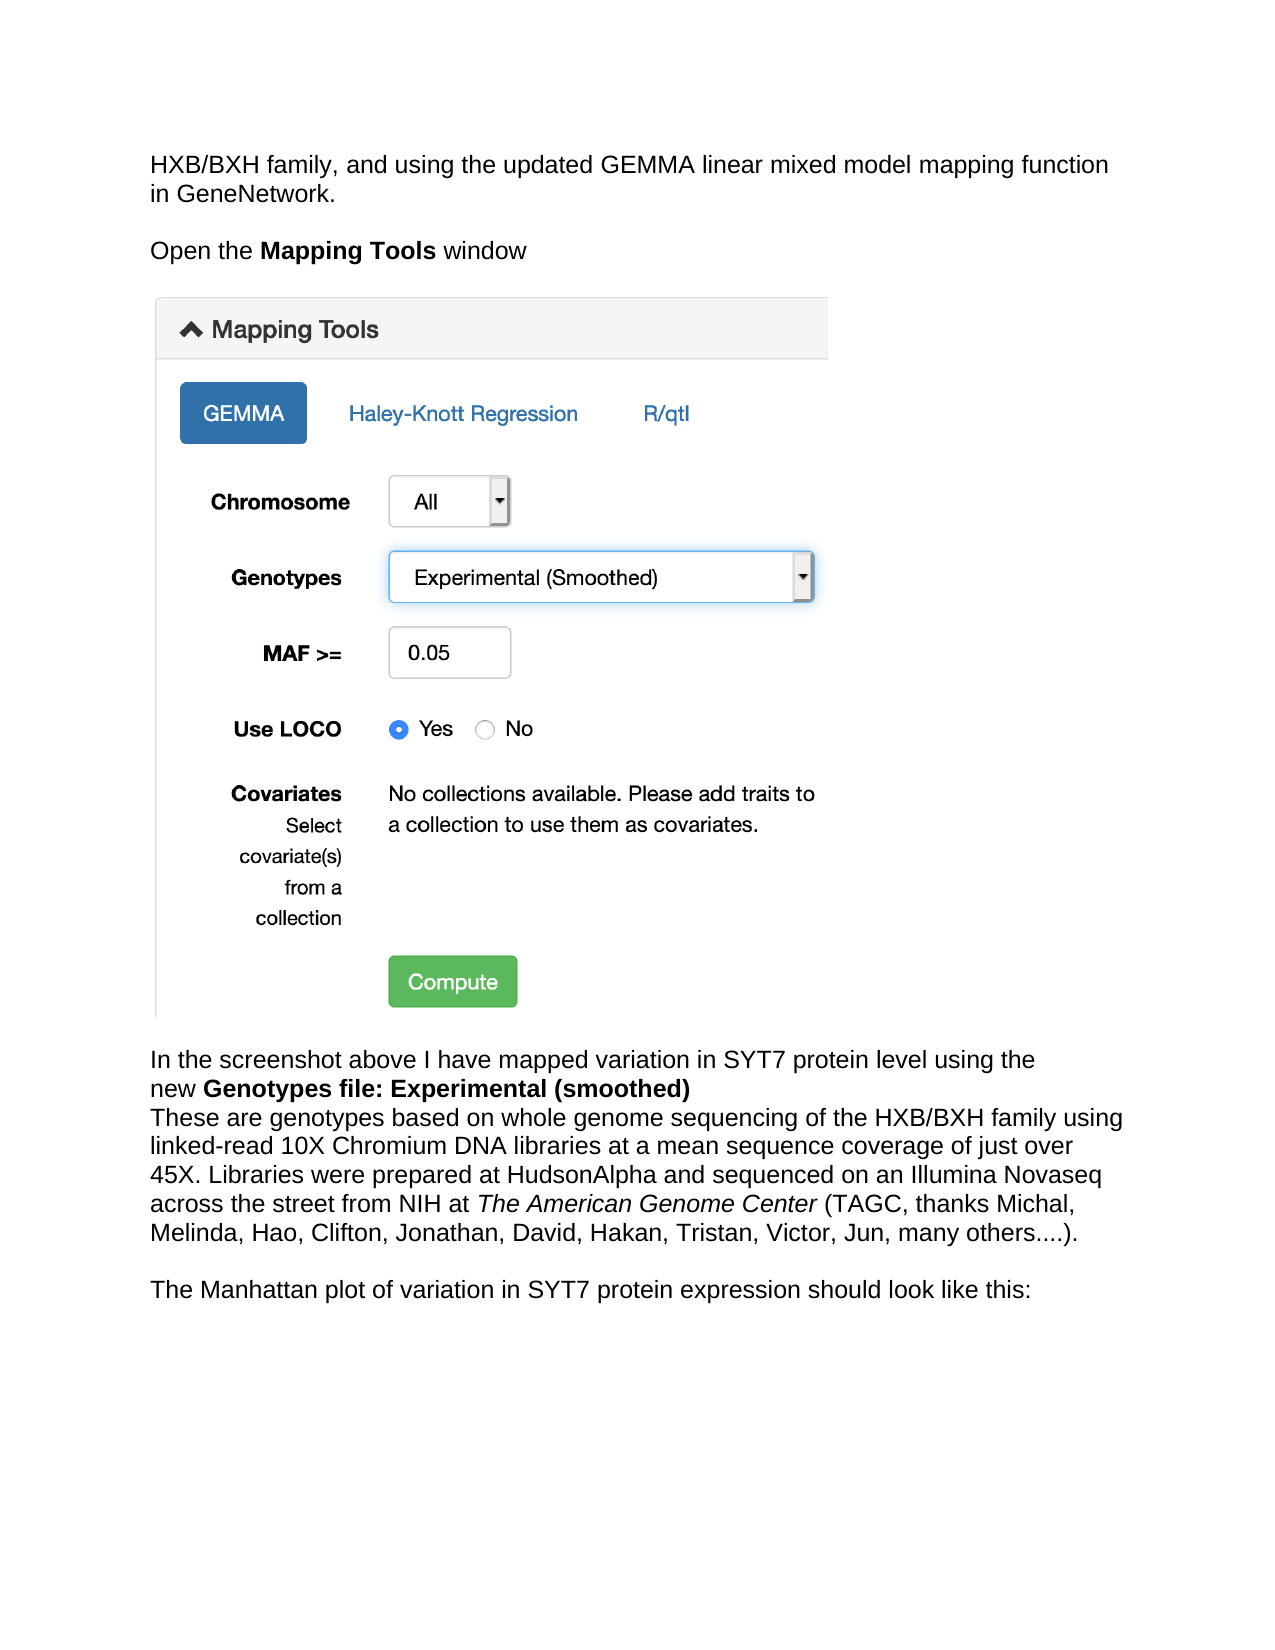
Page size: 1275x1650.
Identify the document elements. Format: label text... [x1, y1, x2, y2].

picture [150, 293, 828, 1017]
text These are genotypes based on whole genome sequencing of the HXB/BXH family using linked-read 10X Chromium DNA libraries at a mean sequence coverage of just over 45X. Libraries were prepared at HudsonAlpha and sequenced on an Illumina Novaseq across the street from NIH at The American Genome Center (TAGC, thanks Michal, Melinda, Hao, Clifton, Jonathan, David, Hakan, Tristan, Victor, Jun, many others....). [150, 1102, 1125, 1246]
text In the screenshot above I have mapped variation in SYT7 protein level using the new Genotypes file: Experimental (smoothed) [150, 1045, 1125, 1102]
text The Manhattan plot of variation in SYT7 protein expression should look like this: [150, 1275, 1125, 1304]
text Open the Mapping Tools window [150, 236, 1125, 265]
